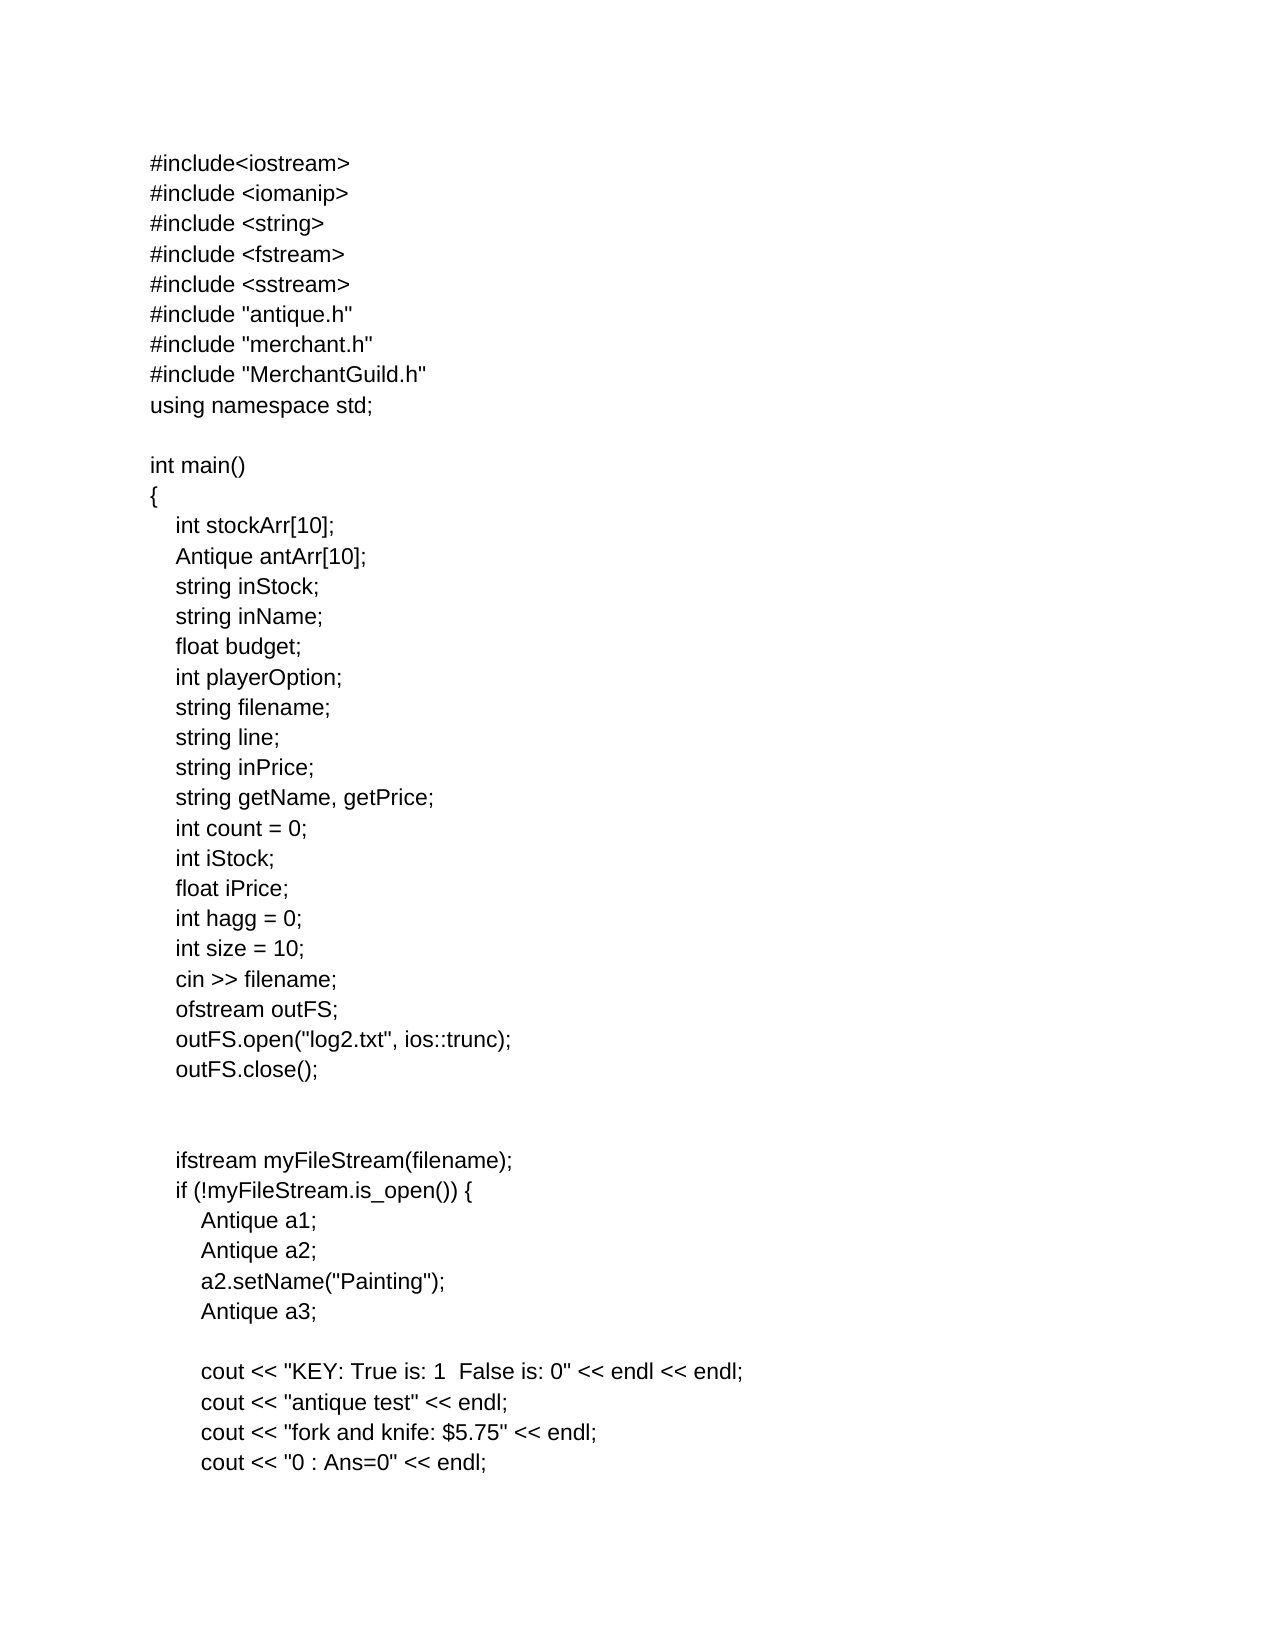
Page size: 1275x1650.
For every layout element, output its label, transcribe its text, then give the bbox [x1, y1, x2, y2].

text #include<iostream> [150, 150, 1125, 176]
text #include "MerchantGuild.h" [150, 361, 1125, 388]
text cout << "antique test" << endl; [150, 1388, 1125, 1415]
text outFS.open("log2.txt", ios::trunc); [150, 1026, 1125, 1052]
text cout << "fork and knife: $5.75" << endl; [150, 1419, 1125, 1445]
text string filename; [150, 694, 1125, 720]
text int playerOption; [150, 663, 1125, 690]
text string inStock; [150, 573, 1125, 599]
text string inPrice; [150, 754, 1125, 781]
text int stockArr[10]; [150, 512, 1125, 539]
text Antique a2; [150, 1237, 1125, 1264]
text if (!myFileStream.is_open()) { [150, 1177, 1125, 1203]
text string line; [150, 724, 1125, 750]
text int iStock; [150, 845, 1125, 871]
text int main() [150, 452, 1125, 478]
text ifstream myFileStream(filename); [150, 1147, 1125, 1173]
text Antique a3; [150, 1298, 1125, 1324]
text #include "antique.h" [150, 301, 1125, 327]
text #include <fstream> [150, 241, 1125, 267]
text outFS.close(); [150, 1056, 1125, 1083]
text #include <iomanip> [150, 180, 1125, 207]
text { [150, 482, 1125, 509]
text string getName, getPrice; [150, 784, 1125, 811]
text using namespace std; [150, 392, 1125, 418]
text int size = 10; [150, 935, 1125, 962]
text cout << "KEY: True is: 1 False is: 0" << endl << endl; [150, 1358, 1125, 1385]
text ofstream outFS; [150, 996, 1125, 1022]
text string inName; [150, 603, 1125, 629]
text int count = 0; [150, 814, 1125, 841]
text a2.setName("Painting"); [150, 1268, 1125, 1294]
text cin >> filename; [150, 966, 1125, 992]
text #include <sstream> [150, 271, 1125, 297]
text Antique antArr[10]; [150, 543, 1125, 569]
text int hagg = 0; [150, 905, 1125, 932]
text float iPrice; [150, 875, 1125, 901]
text #include <string> [150, 210, 1125, 237]
text #include "merchant.h" [150, 331, 1125, 358]
text float budget; [150, 633, 1125, 660]
text cout << "0 : Ans=0" << endl; [150, 1449, 1125, 1475]
text Antique a1; [150, 1207, 1125, 1234]
